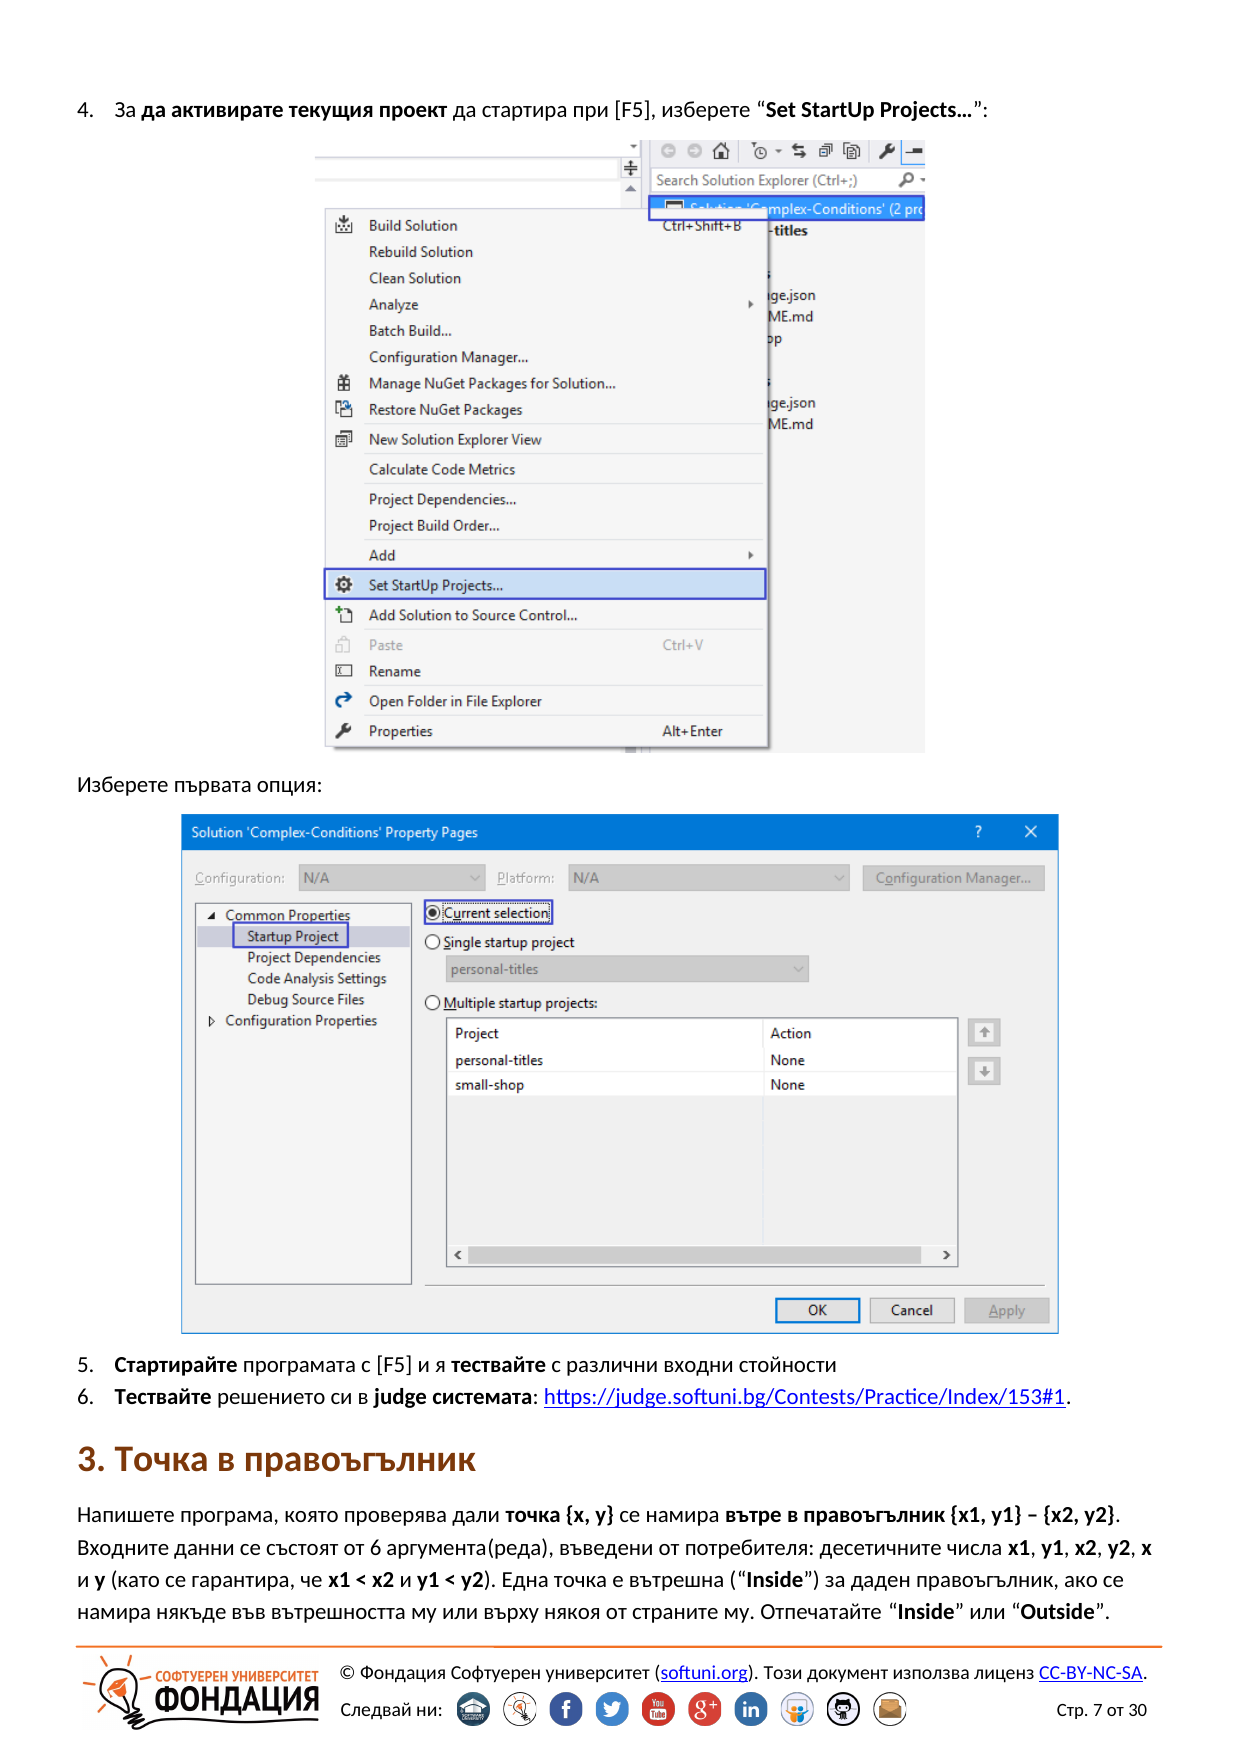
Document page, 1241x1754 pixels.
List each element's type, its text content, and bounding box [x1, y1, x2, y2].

list Стартирайте програмата с [F5] и я тествайте с различни входни стойности [77, 1350, 1163, 1378]
picture [549, 1692, 583, 1726]
picture [642, 1692, 675, 1726]
picture [82, 1654, 319, 1730]
subtitle Точка в правоъгълник [77, 1435, 1163, 1481]
picture [780, 1692, 814, 1726]
picture [503, 1692, 537, 1726]
picture [181, 814, 1059, 1334]
list Тествайте решението си в judge системата: https://judge.softuni.bg/Contests/Practice/Index/153#1. [77, 1382, 1163, 1410]
picture [314, 140, 926, 753]
picture [688, 1692, 722, 1726]
text Изберете първата опция: [77, 770, 1163, 798]
picture [595, 1692, 629, 1726]
text Напишете програма, която проверява дали точка {x, y} се намира вътре в правоъгълник {x1, y1} – {x2, y2}. Входните данни се състоят от 6 аргумента(реда), въведени от потребителя: десетичните числа x1, y1, x2, y2, x и y (като се гарантира, че x1 < x2 и y1 < y2). Една точка е вътрешна (“Inside”) за даден правоъгълник, ако се намира някъде във вътрешността му или върху някоя от страните му. Отпечатайте “Inside” или “Outside”. [77, 1501, 1163, 1625]
list За да активирате текущия проект да стартира при [F5], изберете “Set StartUp Projects…”: [77, 95, 1163, 123]
picture [734, 1692, 768, 1726]
picture [457, 1692, 490, 1726]
picture [873, 1692, 907, 1726]
picture [827, 1692, 860, 1726]
